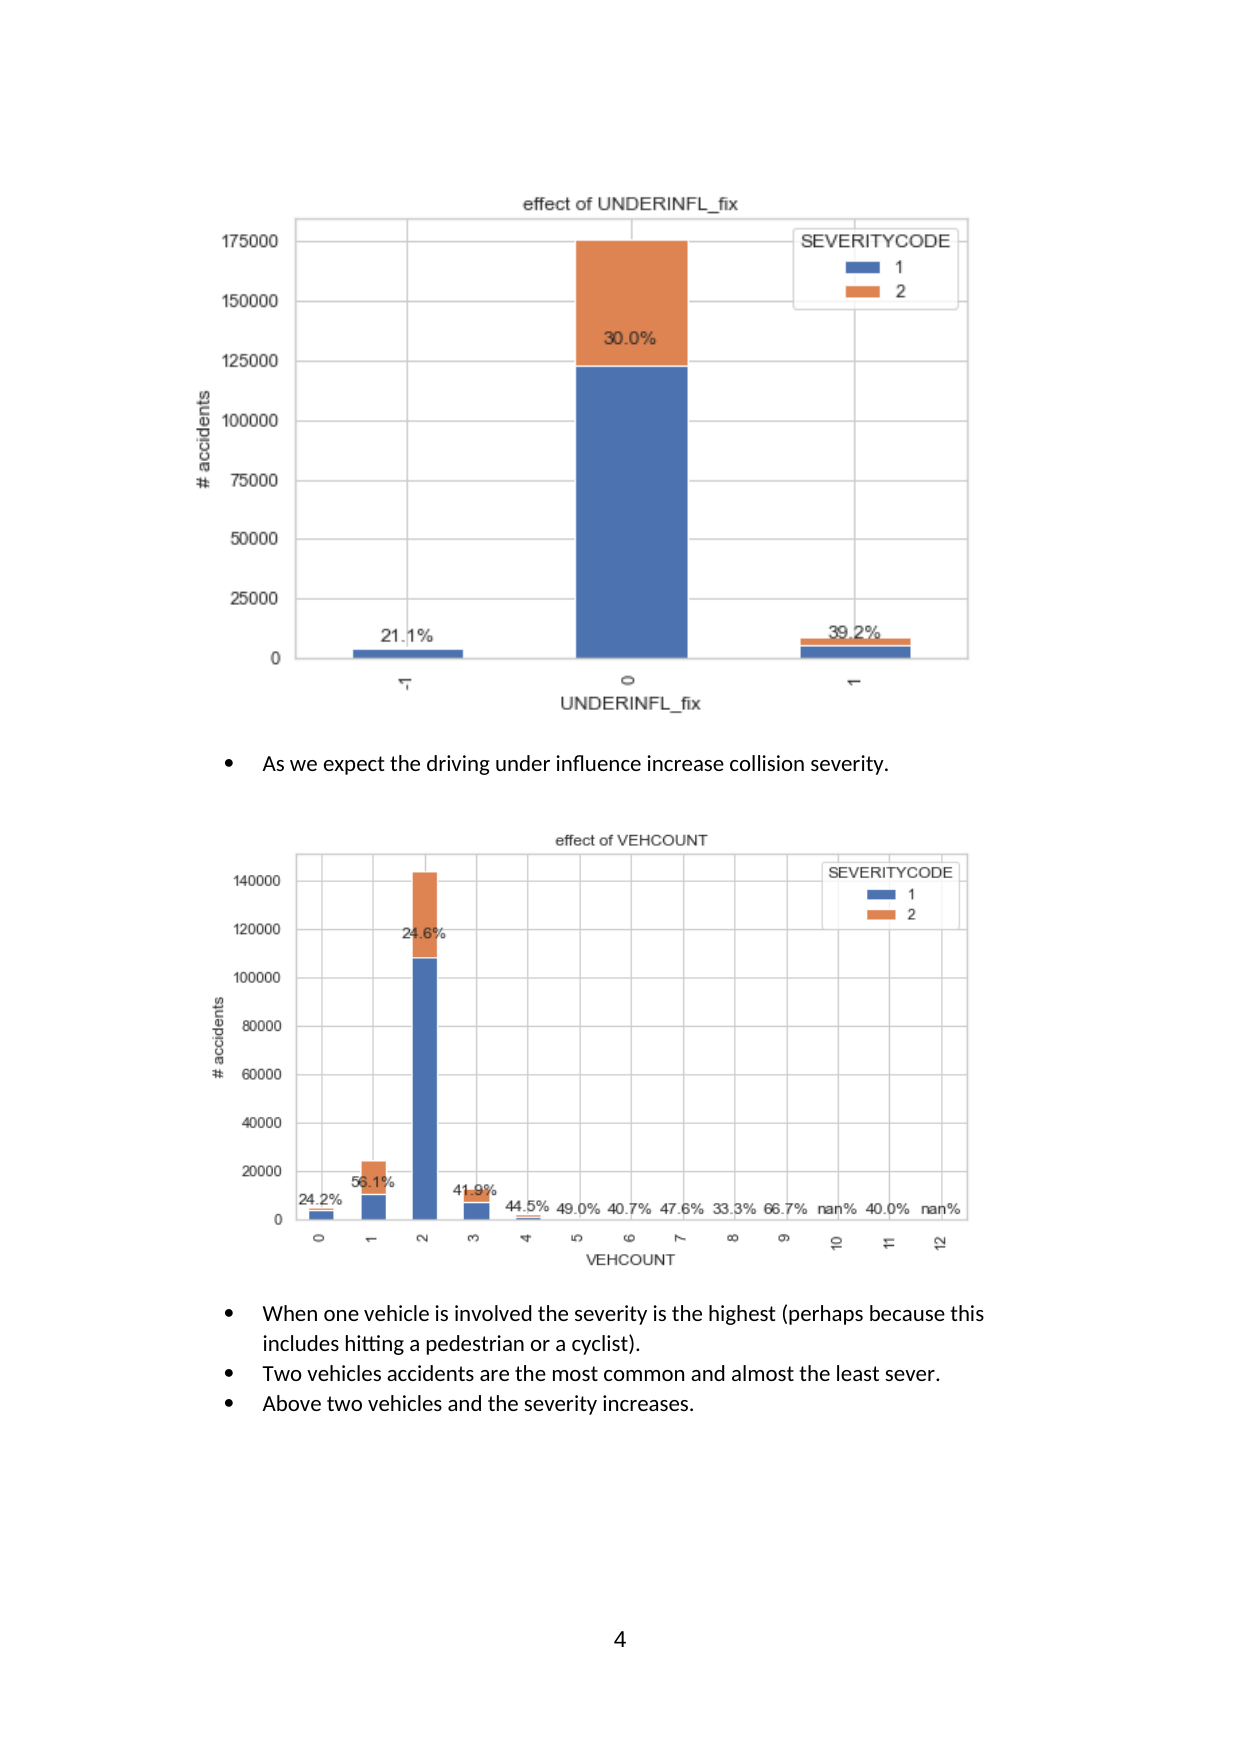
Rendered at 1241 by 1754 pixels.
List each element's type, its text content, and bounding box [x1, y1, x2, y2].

list Two vehicles accidents are the most common and almost the least sever. [225, 1359, 1053, 1387]
picture [187, 150, 1053, 731]
list As we expect the driving under influence increase collision severity. [225, 749, 1053, 778]
list When one vehicle is involved the severity is the highest (perhaps because this includes hitting a pedestrian or a cyclist). [225, 1299, 1053, 1357]
list Above two vehicles and the severity increases. [225, 1389, 1053, 1417]
picture [187, 796, 1053, 1280]
